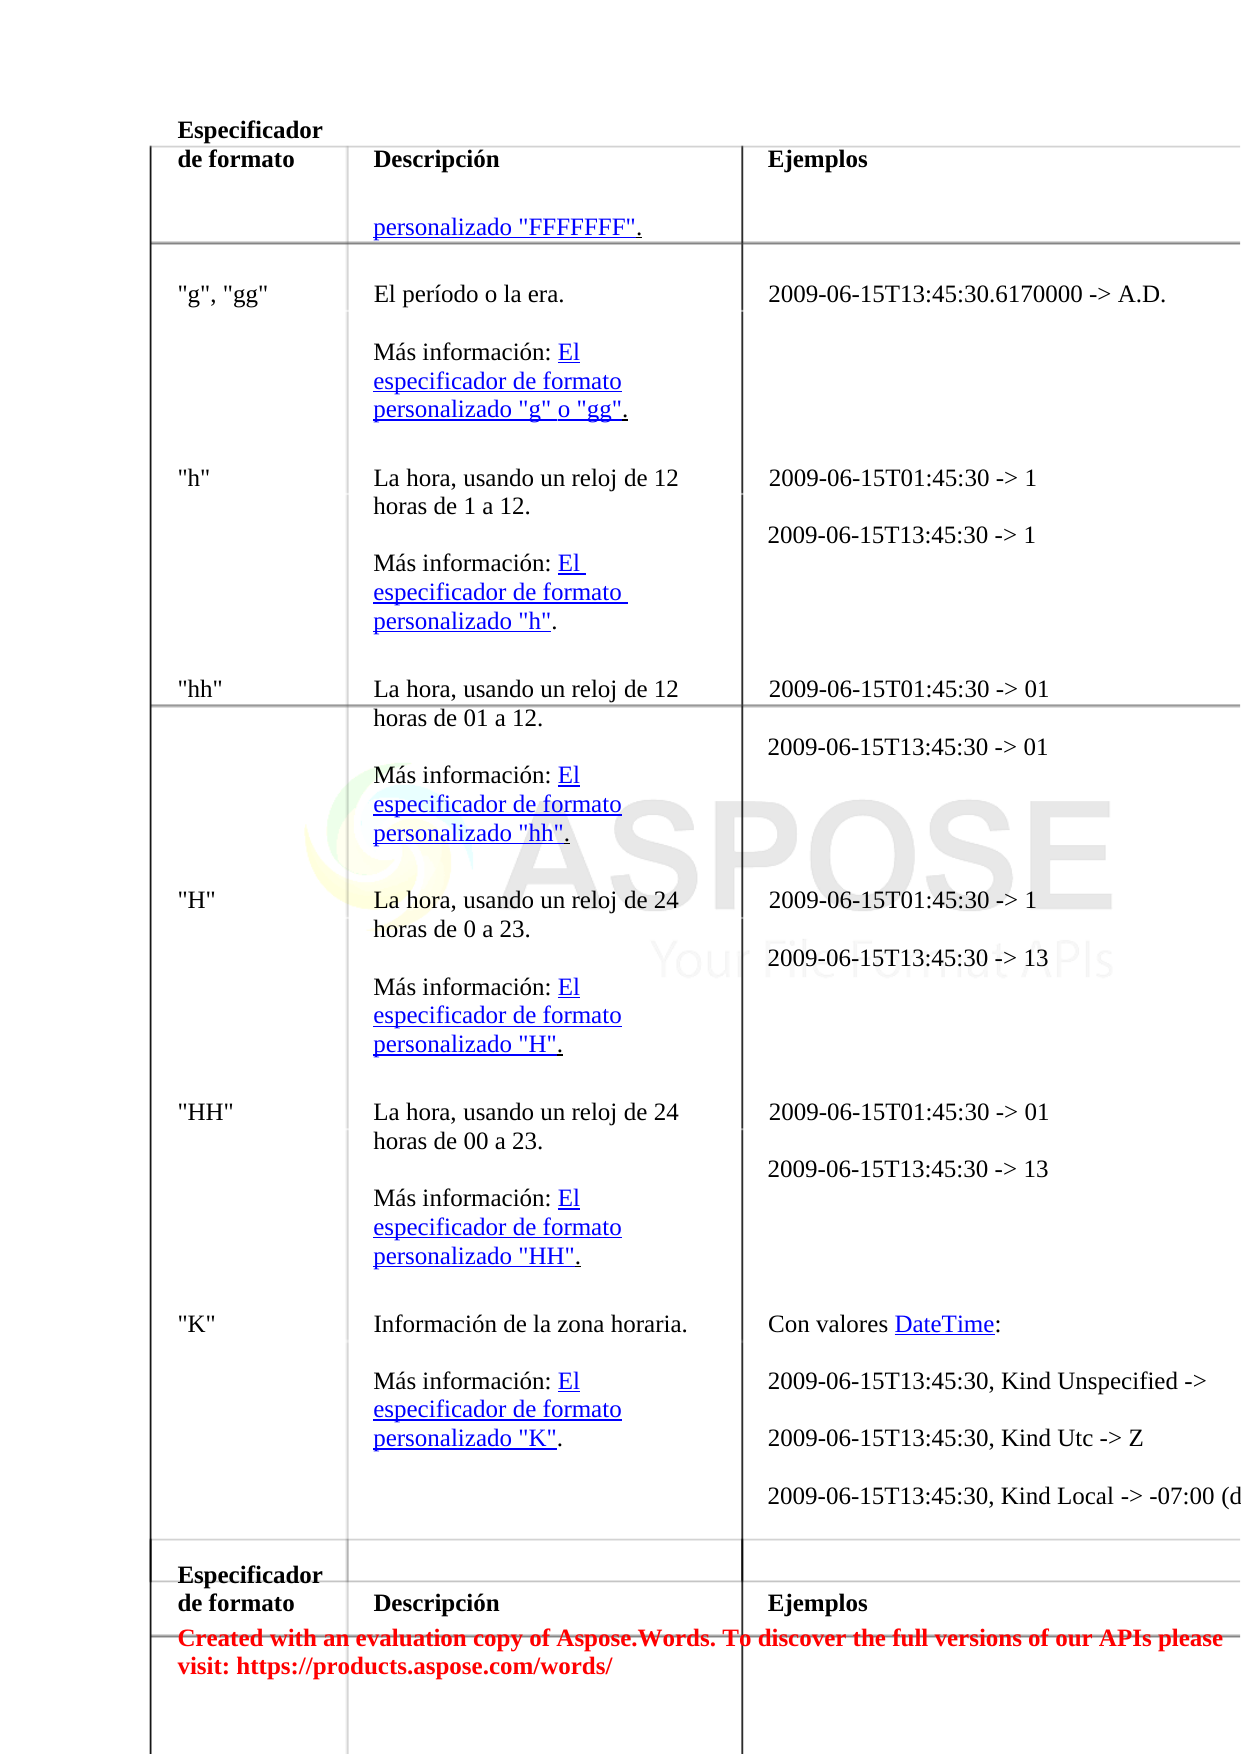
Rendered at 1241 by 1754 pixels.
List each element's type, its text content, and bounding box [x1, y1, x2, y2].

text de formato Descripción Ejemplos [177, 1590, 1240, 1617]
text Especificador [177, 117, 1240, 143]
picture [147, 143, 1241, 1754]
